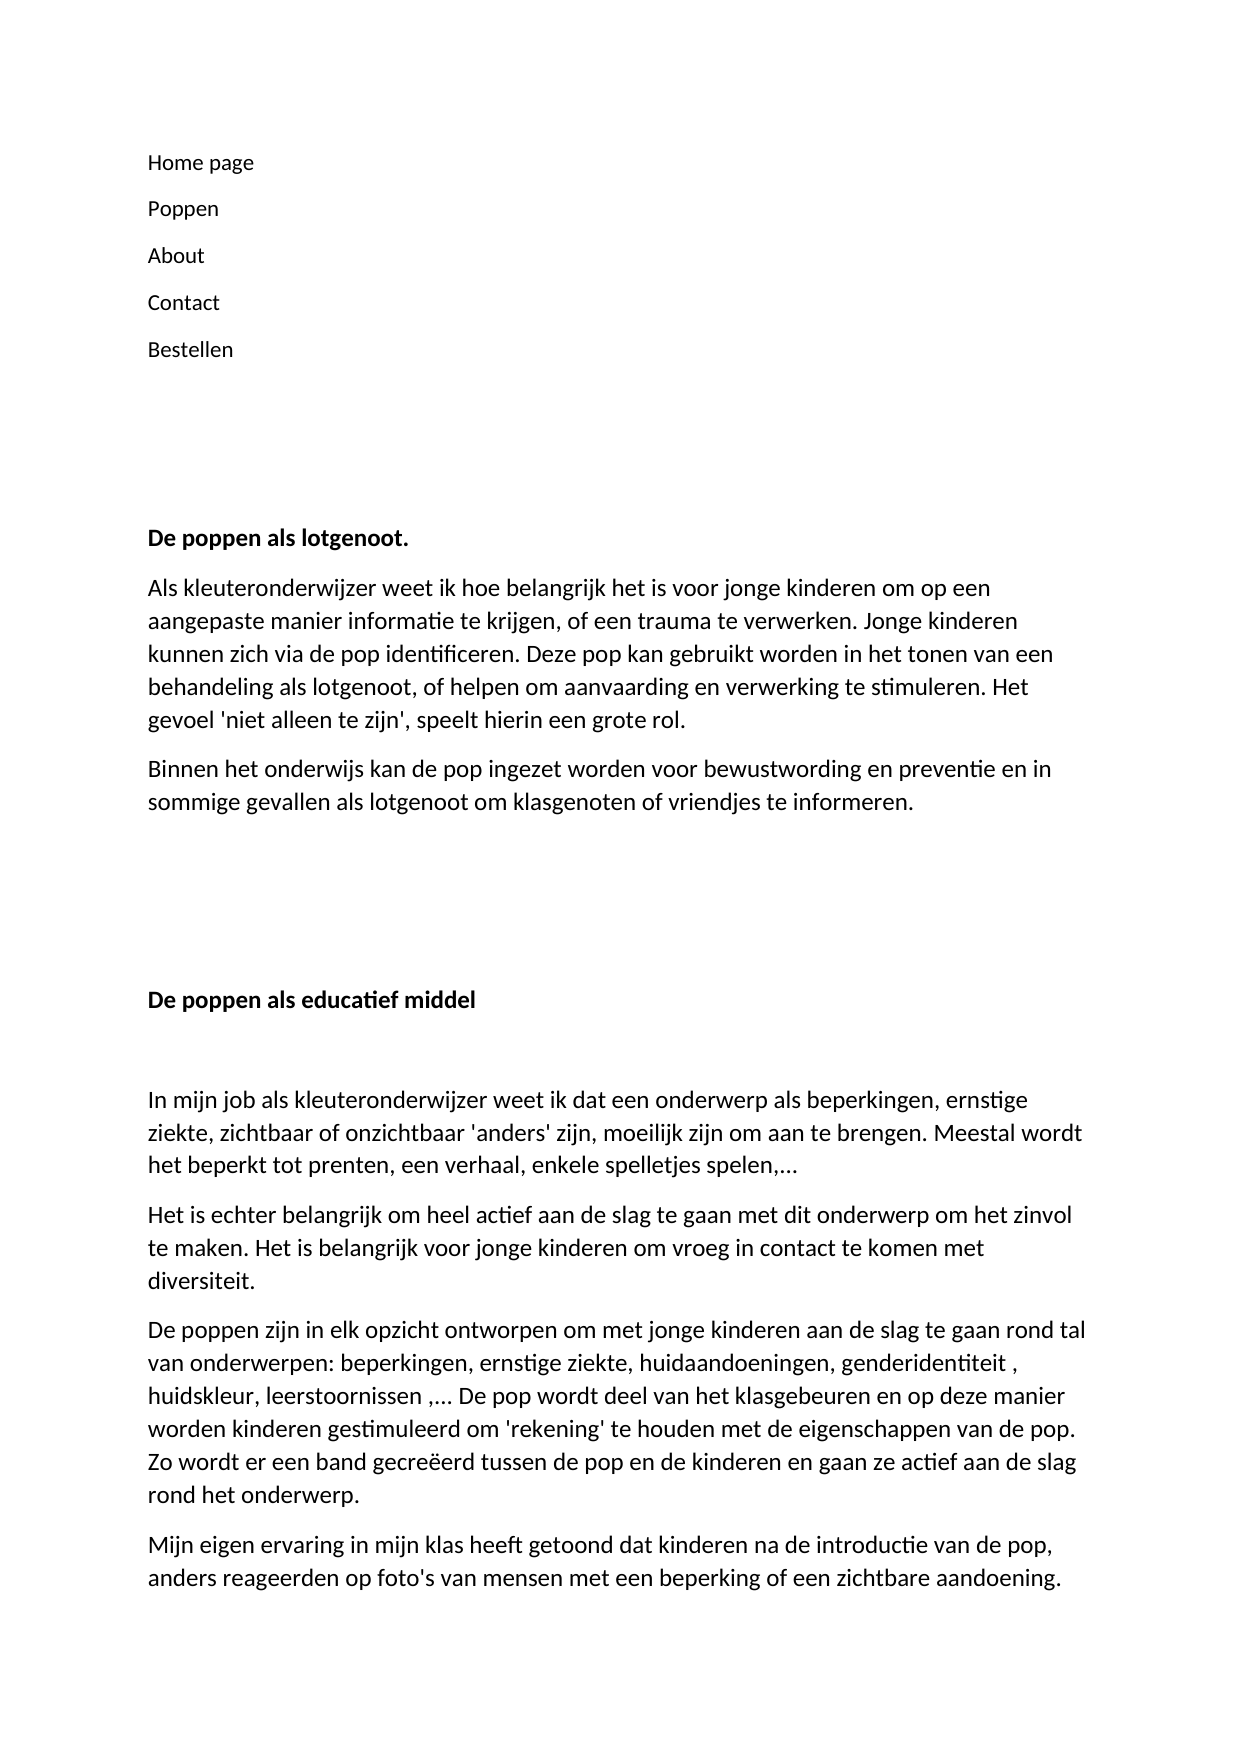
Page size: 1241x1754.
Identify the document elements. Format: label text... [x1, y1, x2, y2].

text About [148, 241, 1093, 269]
text Binnen het onderwijs kan de pop ingezet worden voor bewustwording en preventie en in sommige gevallen als lotgenoot om klasgenoten of vriendjes te informeren. [148, 753, 1093, 817]
text Contact [148, 288, 1093, 316]
text De poppen zijn in elk opzicht ontworpen om met jonge kinderen aan de slag te gaan rond tal van onderwerpen: beperkingen, ernstige ziekte, huidaandoeningen, genderidentiteit , huidskleur, leerstoornissen ,... De pop wordt deel van het klasgebeuren en op deze manier worden kinderen gestimuleerd om 'rekening' te houden met de eigenschappen van de pop. Zo wordt er een band gecreëerd tussen de pop en de kinderen en gaan ze actief aan de slag rond het onderwerp. [148, 1315, 1093, 1510]
text De poppen als educatief middel [148, 985, 1093, 1015]
text Poppen [148, 194, 1093, 222]
text Bestellen [148, 335, 1093, 363]
text Als kleuteronderwijzer weet ik hoe belangrijk het is voor jonge kinderen om op een aangepaste manier informatie te krijgen, of een trauma te verwerken. Jonge kinderen kunnen zich via de pop identificeren. Deze pop kan gebruikt worden in het tonen van een behandeling als lotgenoot, of helpen om aanvaarding en verwerking te stimuleren. Het gevoel 'niet alleen te zijn', speelt hierin een grote rol. [148, 572, 1093, 734]
text In mijn job als kleuteronderwijzer weet ik dat een onderwerp als beperkingen, ernstige ziekte, zichtbaar of onzichtbaar 'anders' zijn, moeilijk zijn om aan te brengen. Meestal wordt het beperkt tot prenten, een verhaal, enkele spelletjes spelen,... [148, 1084, 1093, 1180]
text Mijn eigen ervaring in mijn klas heeft getoond dat kinderen na de introductie van de pop, anders reageerden op foto's van mensen met een beperking of een zichtbare aandoening. [148, 1529, 1093, 1592]
text De poppen als lotgenoot. [148, 523, 1093, 553]
text Het is echter belangrijk om heel actief aan de slag te gaan met dit onderwerp om het zinvol te maken. Het is belangrijk voor jonge kinderen om vroeg in contact te komen met diversiteit. [148, 1199, 1093, 1296]
text Home page [148, 148, 1093, 176]
